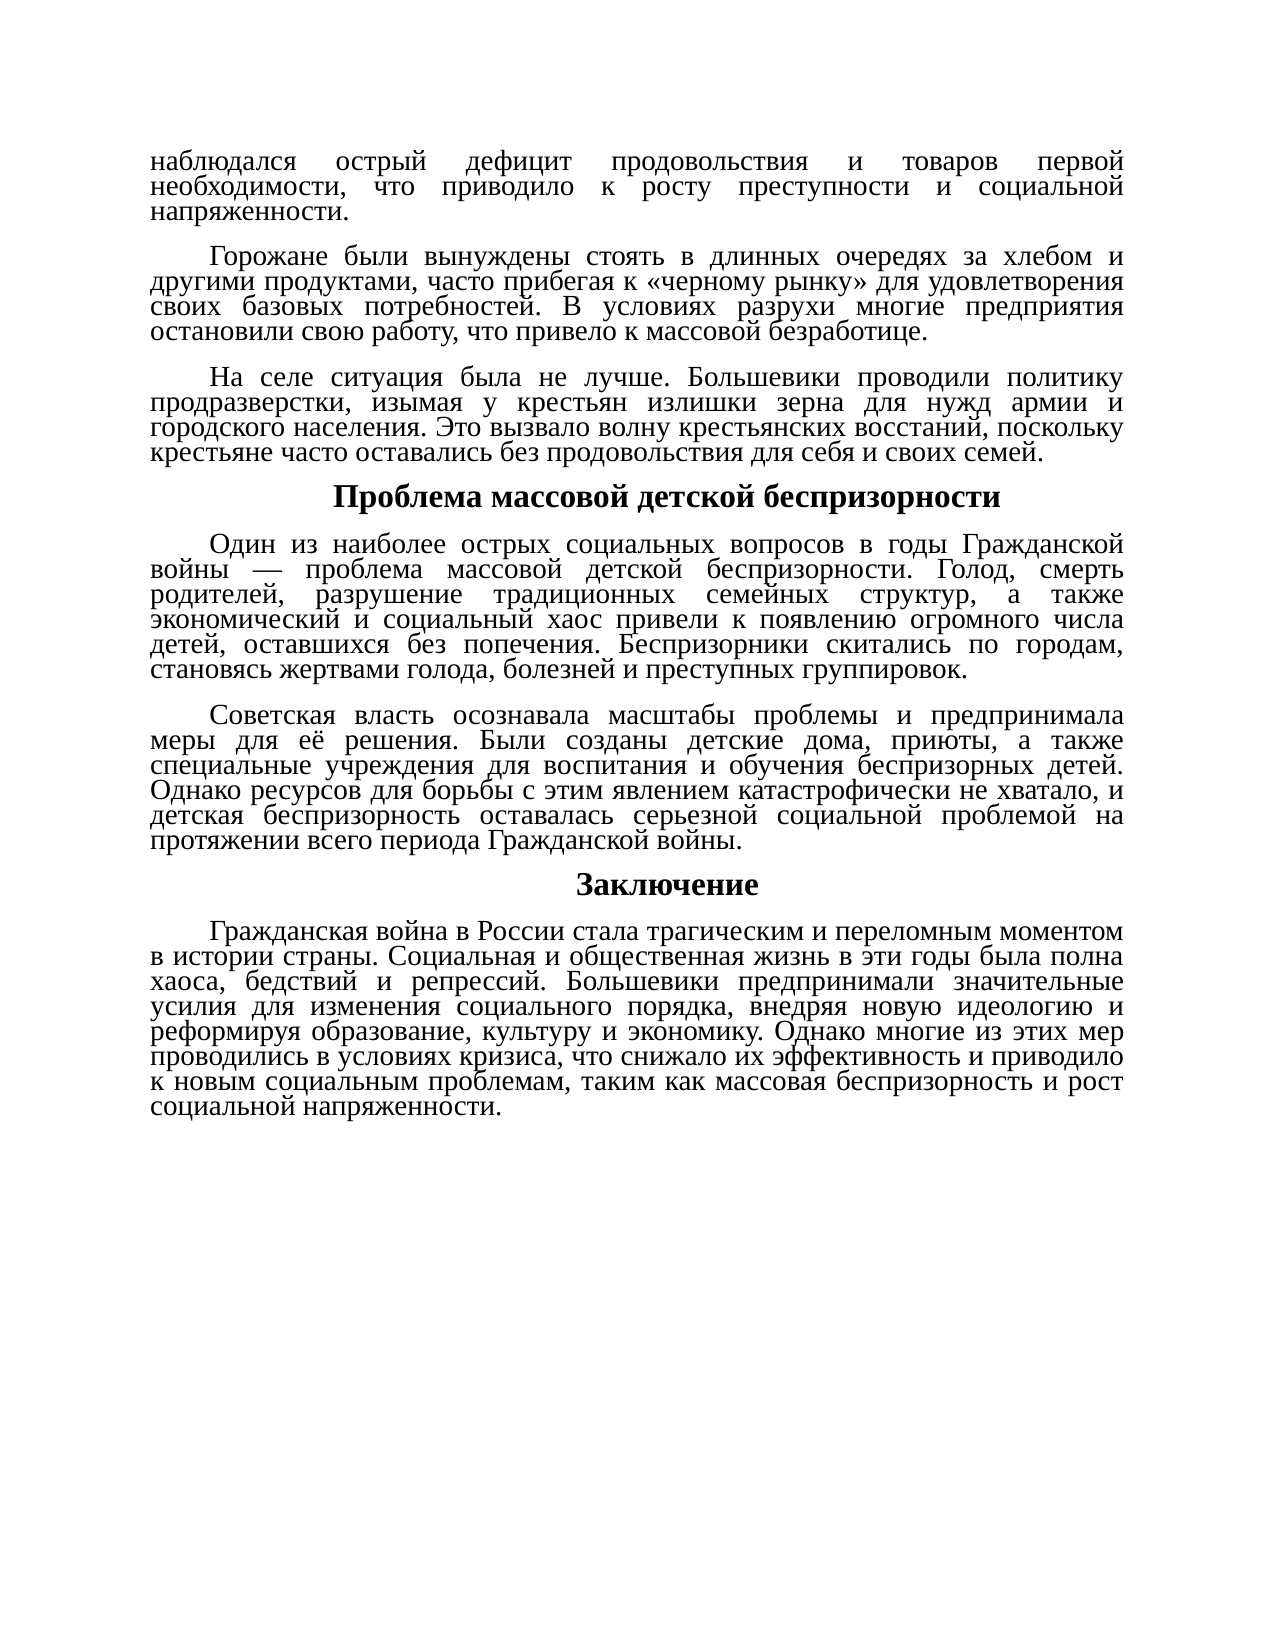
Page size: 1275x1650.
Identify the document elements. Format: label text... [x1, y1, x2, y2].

text Горожане были вынуждены стоять в длинных очередях за хлебом и другими продуктами, часто прибегая к «черному рынку» для удовлетворения своих базовых потребностей. В условиях разрухи многие предприятия остановили свою работу, что привело к массовой безработице. [150, 246, 1125, 346]
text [150, 150, 1125, 225]
text Гражданская война в России стала трагическим и переломным моментом в истории страны. Социальная и общественная жизнь в эти годы была полна хаоса, бедствий и репрессий. Большевики предпринимали значительные усилия для изменения социального порядка, внедряя новую идеологию и реформируя образование, культуру и экономику. Однако многие из этих мер проводились в условиях кризиса, что снижало их эффективность и приводило к новым социальным проблемам, таким как массовая беспризорность и рост социальной напряженности. [150, 921, 1125, 1121]
text Заключение [150, 875, 1125, 900]
text Один из наиболее острых социальных вопросов в годы Гражданской войны — проблема массовой детской беспризорности. Голод, смерть родителей, разрушение традиционных семейных структур, а также экономический и социальный хаос привели к появлению огромного числа детей, оставшихся без попечения. Беспризорники скитались по городам, становясь жертвами голода, болезней и преступных группировок. [150, 533, 1125, 683]
text Проблема массовой детской беспризорности [150, 487, 1125, 512]
text Советская власть осознавала масштабы проблемы и предпринимала меры для её решения. Были созданы детские дома, приюты, а также специальные учреждения для воспитания и обучения беспризорных детей. Однако ресурсов для борьбы с этим явлением катастрофически не хватало, и детская беспризорность оставалась серьезной социальной проблемой на протяжении всего периода Гражданской войны. [150, 704, 1125, 854]
text На селе ситуация была не лучше. Большевики проводили политику продразверстки, изымая у крестьян излишки зерна для нужд армии и городского населения. Это вызвало волну крестьянских восстаний, поскольку крестьяне часто оставались без продовольствия для себя и своих семей. [150, 367, 1125, 467]
